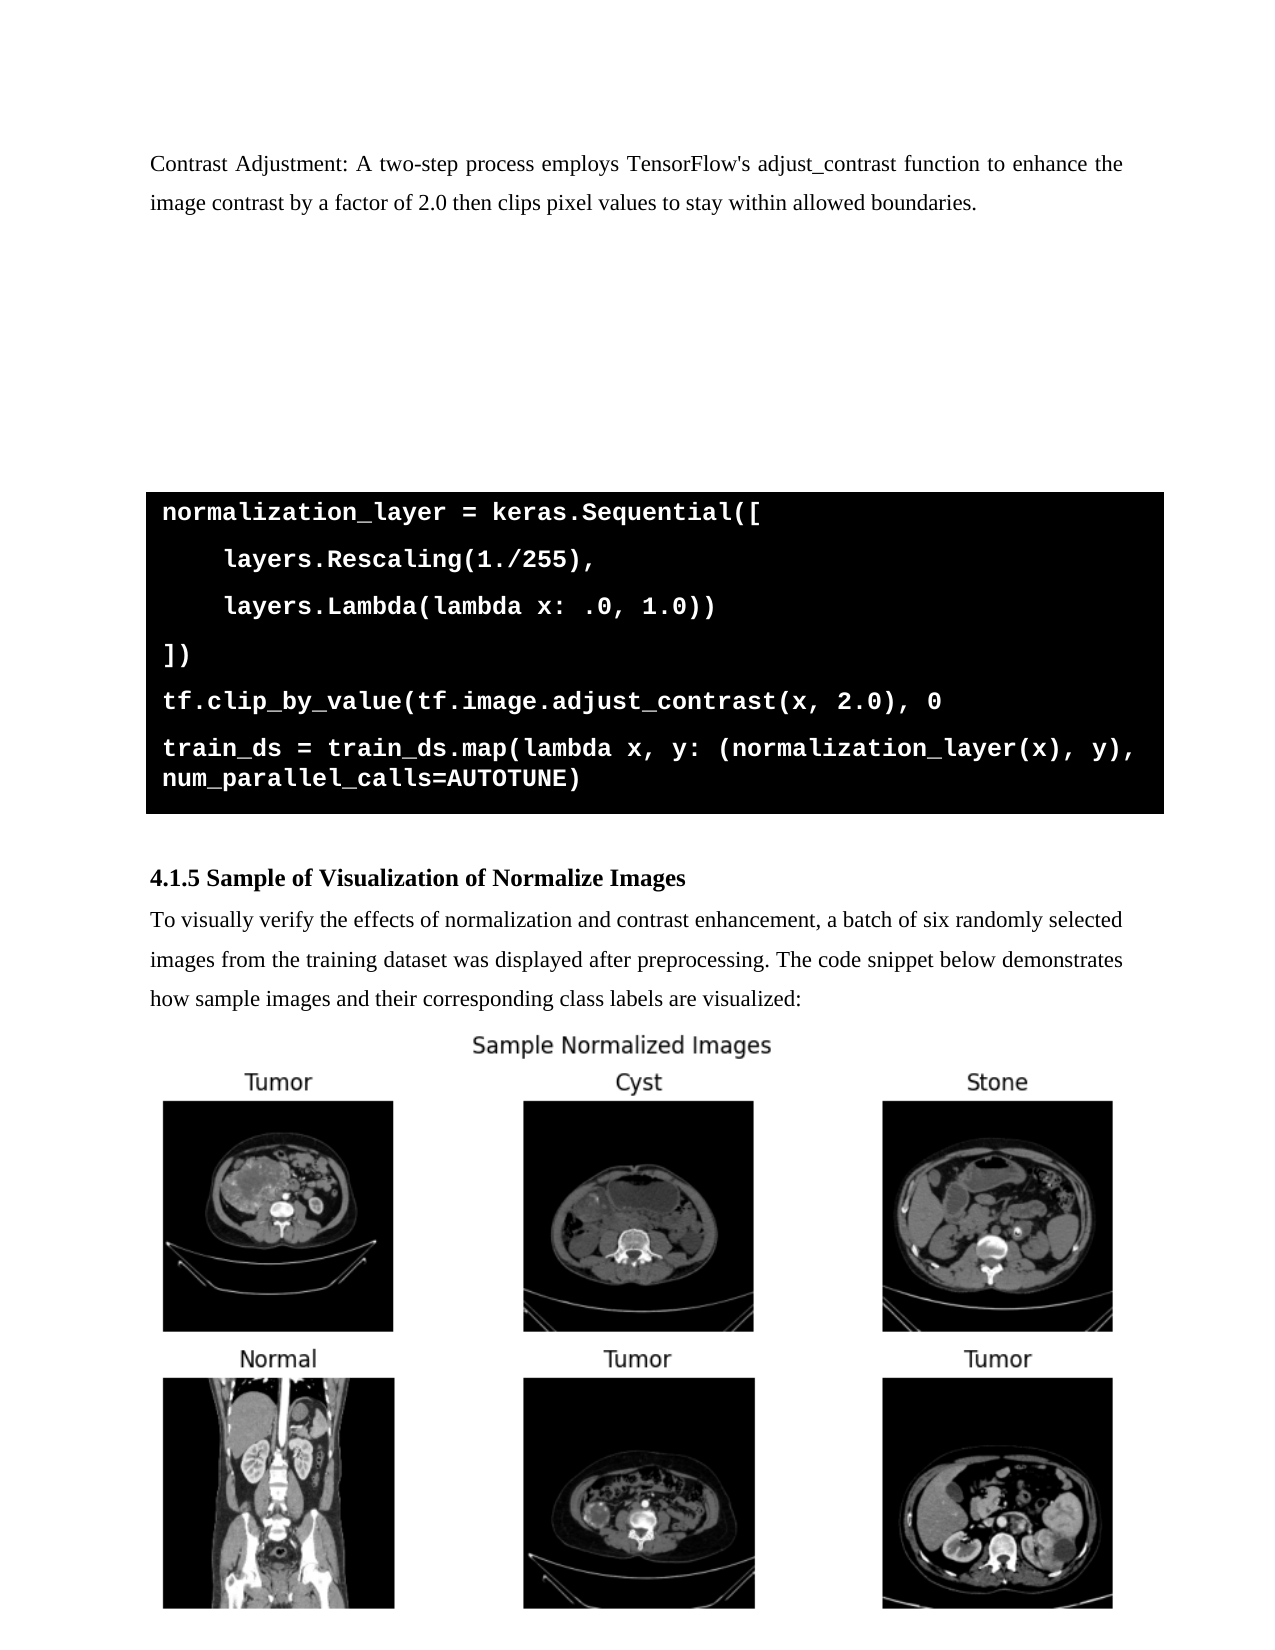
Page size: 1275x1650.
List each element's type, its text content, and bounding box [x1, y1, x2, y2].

text Contrast Adjustment: A two-step process employs TensorFlow's adjust_contrast function to enhance the image contrast by a factor of 2.0 then clips pixel values to stay within allowed boundaries. [150, 150, 1125, 216]
text To visually verify the effects of normalization and contrast enhancement, a batch of six randomly selected images from the training dataset was displayed after preprocessing. The code snippet below demonstrates how sample images and their corresponding class labels are visualized: [150, 906, 1125, 1012]
picture [150, 1022, 1125, 1622]
subtitle 4.1.5 Sample of Visualization of Normalize Images [150, 863, 1125, 892]
